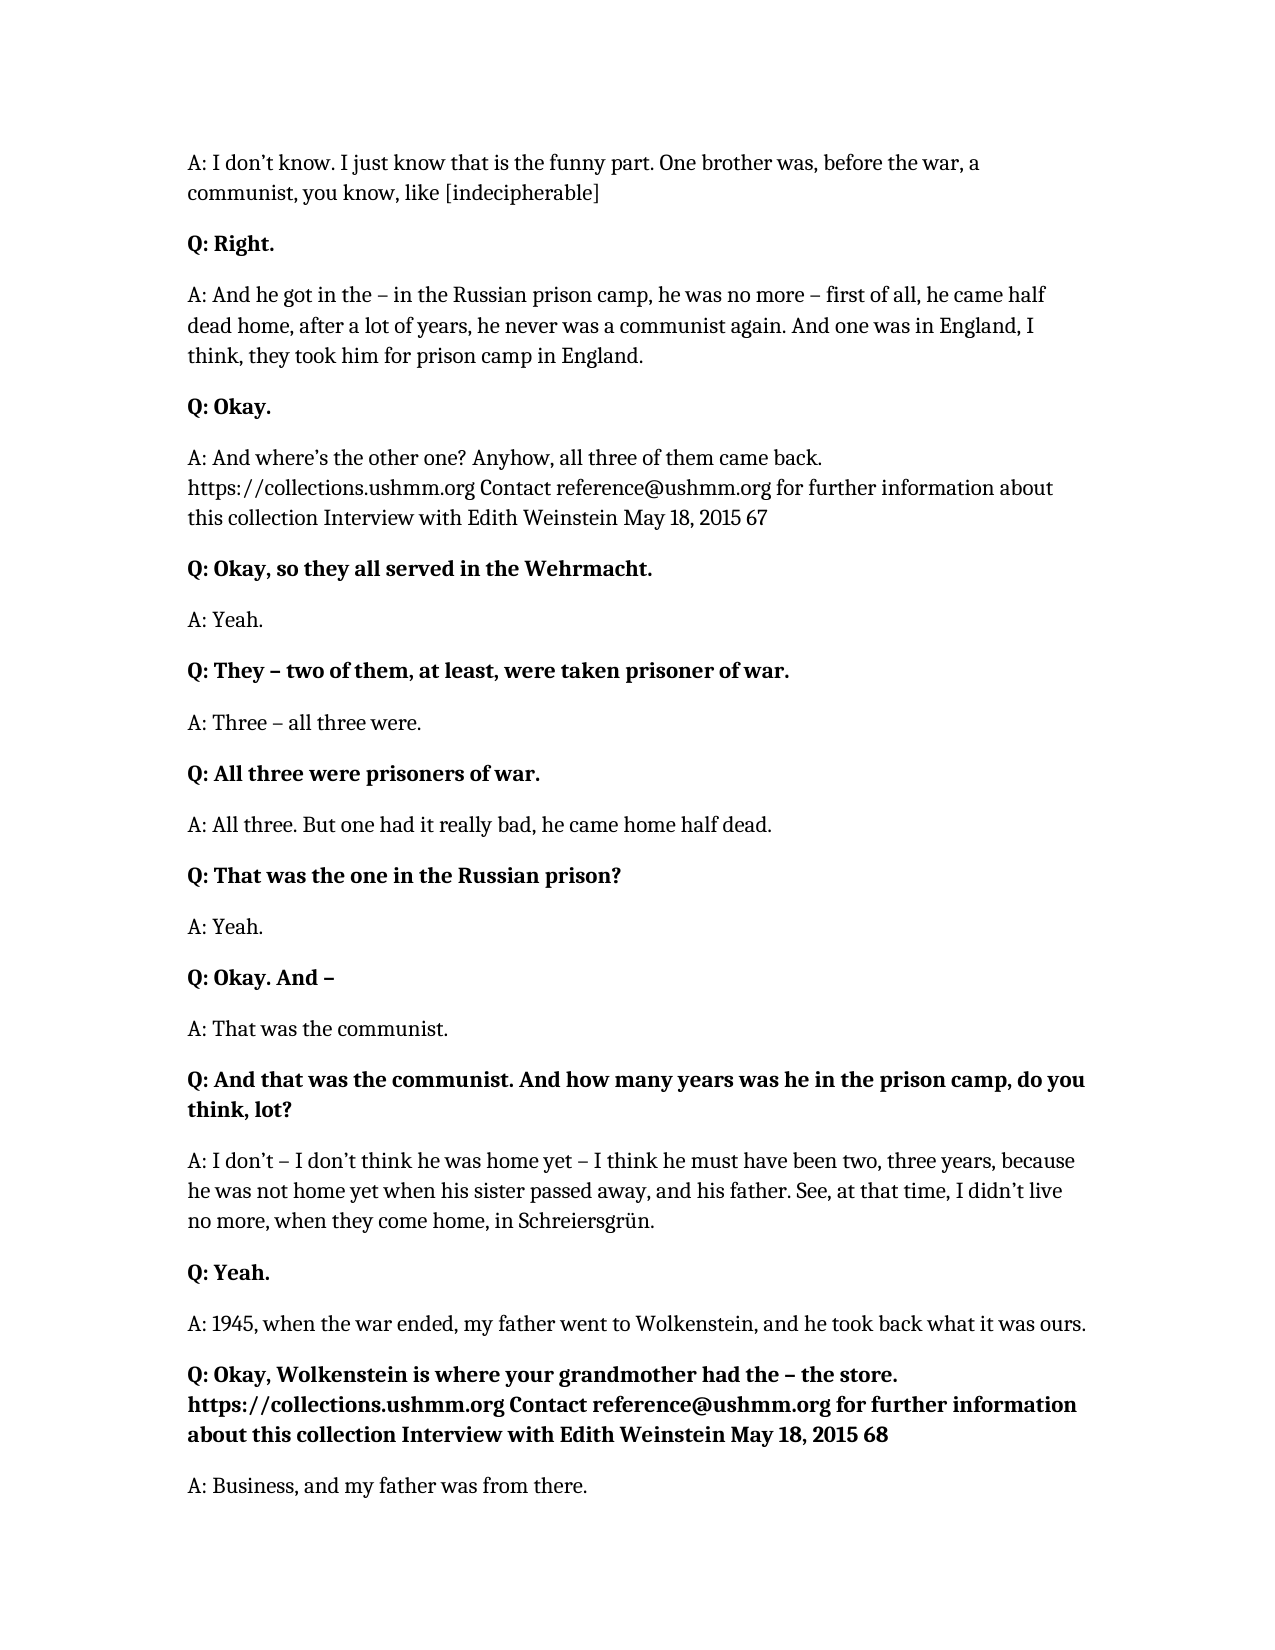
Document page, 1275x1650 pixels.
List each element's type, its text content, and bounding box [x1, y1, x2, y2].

text Q: Okay, so they all served in the Wehrmacht. [187, 556, 1087, 583]
text Q: Yeah. [187, 1259, 1087, 1286]
text A: I don’t – I don’t think he was home yet – I think he must have been two, three years, because he was not home yet when his sister passed away, and his father. See, at that time, I didn’t live no more, when they come home, in Schreiersgrün. [187, 1148, 1087, 1235]
text A: All three. But one had it really bad, he came home half dead. [187, 811, 1087, 838]
text Q: They – two of them, at least, were taken prisoner of war. [187, 658, 1087, 685]
text Q: Right. [187, 231, 1087, 258]
text A: And he got in the – in the Russian prison camp, he was no more – first of all, he came half dead home, after a lot of years, he never was a communist again. And one was in England, I think, they took him for prison camp in England. [187, 282, 1087, 369]
text A: Business, and my father was from there. [187, 1473, 1087, 1499]
text A: That was the communist. [187, 1016, 1087, 1042]
text Q: All three were prisoners of war. [187, 760, 1087, 787]
text A: I don’t know. I just know that is the funny part. One brother was, before the war, a communist, you know, like [indecipherable] [187, 150, 1087, 207]
text Q: Okay, Wolkenstein is where your grandmother had the – the store. https://collections.ushmm.org Contact reference@ushmm.org for further information about this collection Interview with Edith Weinstein May 18, 2015 68 [187, 1361, 1087, 1448]
text A: Yeah. [187, 913, 1087, 940]
text A: Yeah. [187, 607, 1087, 634]
text A: And where’s the other one? Anyhow, all three of them came back. https://collections.ushmm.org Contact reference@ushmm.org for further information about this collection Interview with Edith Weinstein May 18, 2015 67 [187, 445, 1087, 532]
text A: 1945, when the war ended, my father went to Wolkenstein, and he took back what it was ours. [187, 1310, 1087, 1337]
text Q: Okay. [187, 394, 1087, 420]
text A: Three – all three were. [187, 709, 1087, 736]
text Q: And that was the communist. And how many years was he in the prison camp, do you think, lot? [187, 1067, 1087, 1123]
text Q: That was the one in the Russian prison? [187, 862, 1087, 889]
text Q: Okay. And – [187, 964, 1087, 991]
